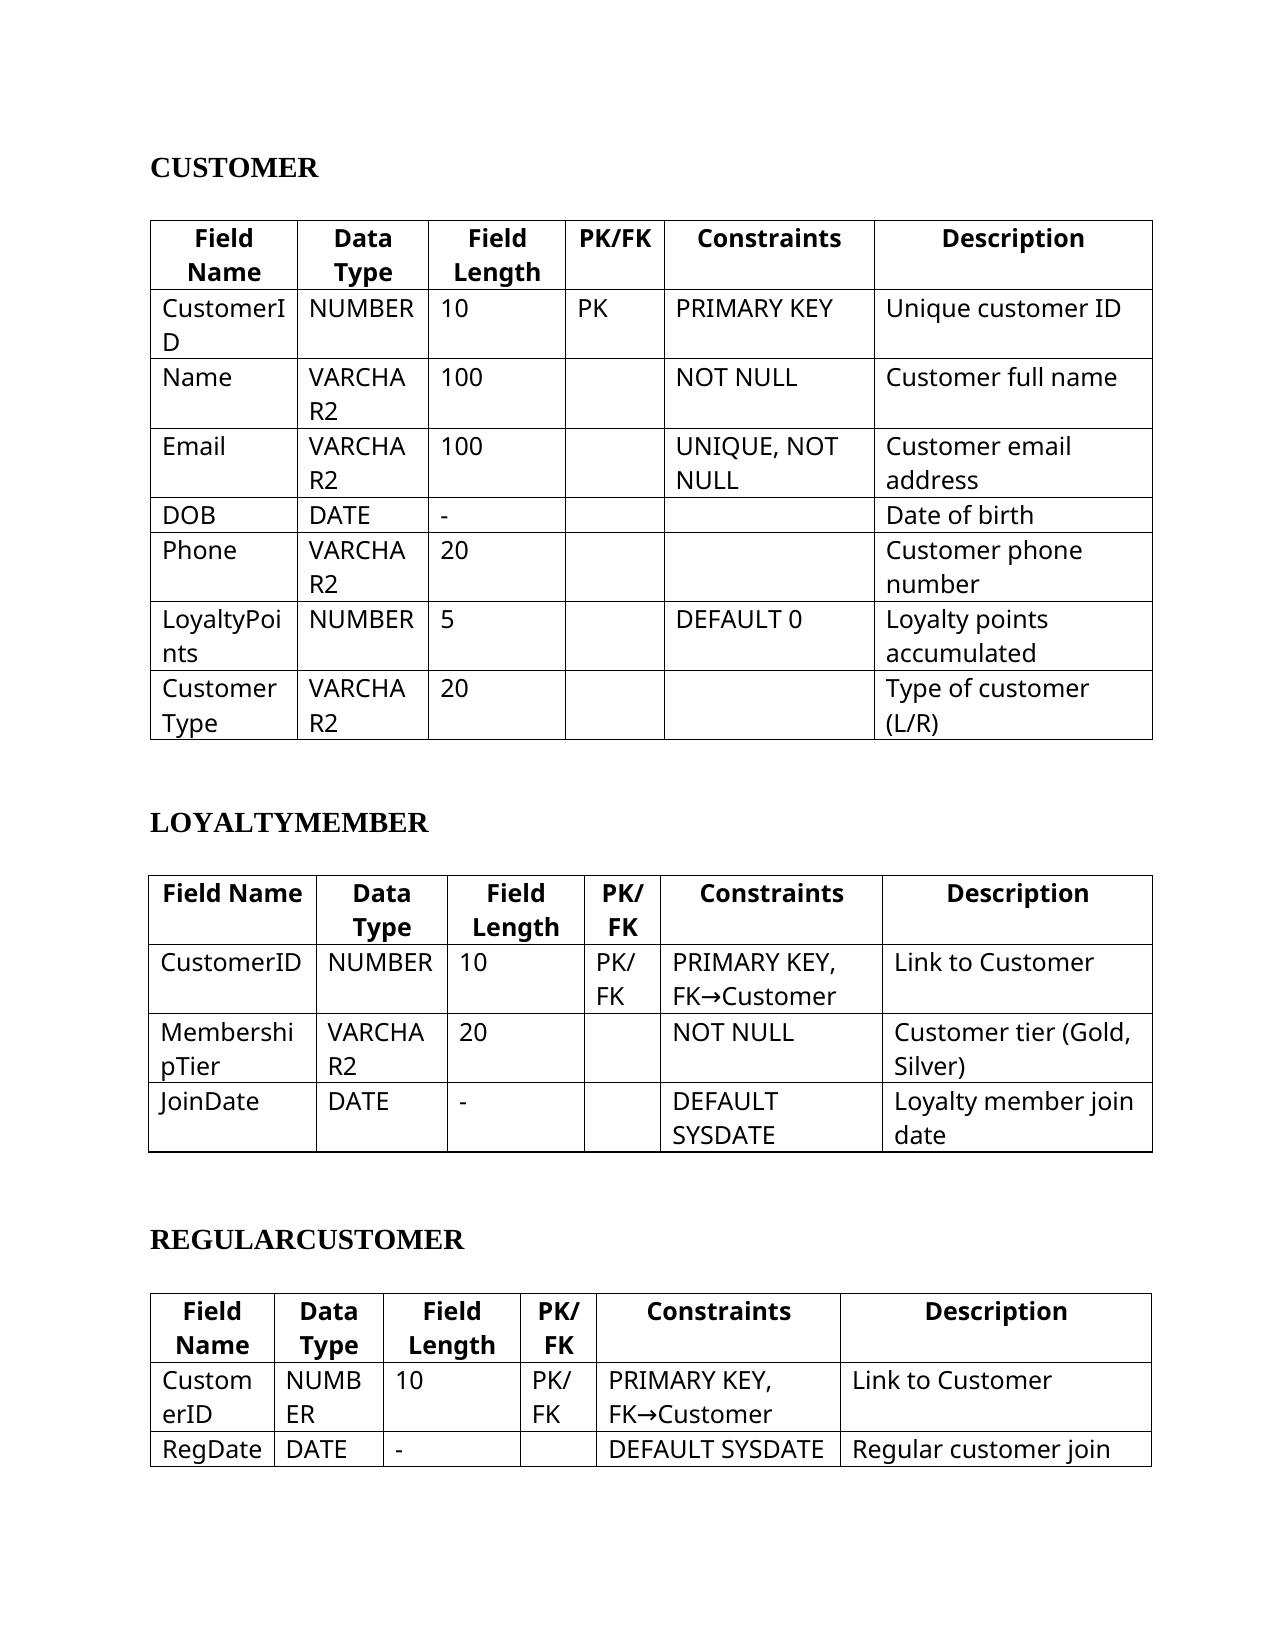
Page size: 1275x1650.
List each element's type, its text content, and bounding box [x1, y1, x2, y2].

table_cell NOT NULL [665, 359, 874, 427]
table_header Field Length [384, 1294, 520, 1362]
table_header Description [883, 876, 1152, 944]
table_header PK/FK [566, 221, 664, 289]
table_cell [665, 533, 874, 601]
table_header Constraints [665, 221, 874, 289]
table_cell 10 [384, 1363, 520, 1431]
table_header Field Length [448, 876, 584, 944]
table_cell CustomerID [151, 290, 297, 358]
table_cell [566, 533, 664, 601]
table_cell DATE [317, 1083, 447, 1151]
table_cell PK/FK [585, 945, 660, 1013]
table_cell - [448, 1083, 584, 1151]
table_cell NUMBER [298, 290, 428, 358]
table_cell VARCHAR2 [317, 1014, 447, 1082]
table_cell VARCHAR2 [298, 533, 428, 601]
table_header Data Type [275, 1294, 383, 1362]
table_cell Customer tier (Gold, Silver) [883, 1014, 1152, 1082]
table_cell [841, 1432, 1151, 1466]
table_cell Loyalty points accumulated [875, 602, 1152, 670]
table_cell NUMBER [317, 945, 447, 1013]
table_cell MembershipTier [149, 1014, 316, 1082]
table_cell [585, 1014, 660, 1082]
table_header Constraints [597, 1294, 840, 1362]
table_cell JoinDate [149, 1083, 316, 1151]
table_header Field Name [149, 876, 316, 944]
table_cell PK [566, 290, 664, 358]
table_header Field Length [429, 221, 565, 289]
table_cell Customer phone number [875, 533, 1152, 601]
table_header Field Name [151, 221, 297, 289]
table_cell - [429, 498, 565, 532]
table_cell Email [151, 429, 297, 497]
table_cell 20 [429, 671, 565, 739]
table_cell CustomerID [149, 945, 316, 1013]
table_cell [665, 498, 874, 532]
table_cell 20 [448, 1014, 584, 1082]
table_cell Link to Customer [841, 1363, 1151, 1431]
table_header Description [875, 221, 1152, 289]
table_cell CustomerType [151, 671, 297, 739]
table_cell 20 [429, 533, 565, 601]
table_header Constraints [661, 876, 882, 944]
table_cell [566, 602, 664, 670]
table_cell Link to Customer [883, 945, 1152, 1013]
table_cell 100 [429, 359, 565, 427]
table_cell [566, 359, 664, 427]
table_header PK/FK [585, 876, 660, 944]
table_cell NUMBER [275, 1363, 383, 1431]
table_cell LoyaltyPoints [151, 602, 297, 670]
table_cell [566, 429, 664, 497]
table_cell Loyalty member join date [883, 1083, 1152, 1151]
table_cell PRIMARY KEY [665, 290, 874, 358]
table_cell [566, 671, 664, 739]
table_cell 10 [429, 290, 565, 358]
table_cell Customer full name [875, 359, 1152, 427]
table_cell DEFAULT SYSDATE [597, 1432, 840, 1466]
table_cell 10 [448, 945, 584, 1013]
table_cell PK/FK [521, 1363, 596, 1431]
table_cell Customer email address [875, 429, 1152, 497]
table_header Field Name [151, 1294, 274, 1362]
table_header Description [841, 1294, 1151, 1362]
table_cell NOT NULL [661, 1014, 882, 1082]
table_cell VARCHAR2 [298, 429, 428, 497]
table_cell DOB [151, 498, 297, 532]
table_cell [665, 671, 874, 739]
table_cell - [384, 1432, 520, 1466]
table_cell PRIMARY KEY, FK→Customer [661, 945, 882, 1013]
table_cell NUMBER [298, 602, 428, 670]
table_cell Unique customer ID [875, 290, 1152, 358]
table_cell DATE [275, 1432, 383, 1466]
table_cell RegDate [151, 1432, 274, 1466]
table_header Data Type [317, 876, 447, 944]
table_cell CustomerID [151, 1363, 274, 1431]
table_cell Name [151, 359, 297, 427]
table_cell DATE [298, 498, 428, 532]
table_cell 100 [429, 429, 565, 497]
table_cell PRIMARY KEY, FK→Customer [597, 1363, 840, 1431]
table_cell VARCHAR2 [298, 671, 428, 739]
table_header PK/FK [521, 1294, 596, 1362]
table_cell [585, 1083, 660, 1151]
table_cell [566, 498, 664, 532]
table_cell DEFAULT 0 [665, 602, 874, 670]
subtitle REGULARCUSTOMER [150, 1222, 1125, 1256]
table_cell Phone [151, 533, 297, 601]
table_cell Type of customer (L/R) [875, 671, 1152, 739]
subtitle CUSTOMER [150, 150, 1125, 183]
subtitle LOYALTYMEMBER [150, 805, 1125, 838]
table_cell 5 [429, 602, 565, 670]
table_cell DEFAULT SYSDATE [661, 1083, 882, 1151]
table_cell [521, 1432, 596, 1466]
table_cell UNIQUE, NOT NULL [665, 429, 874, 497]
table_cell VARCHAR2 [298, 359, 428, 427]
table_header Data Type [298, 221, 428, 289]
table_cell Date of birth [875, 498, 1152, 532]
